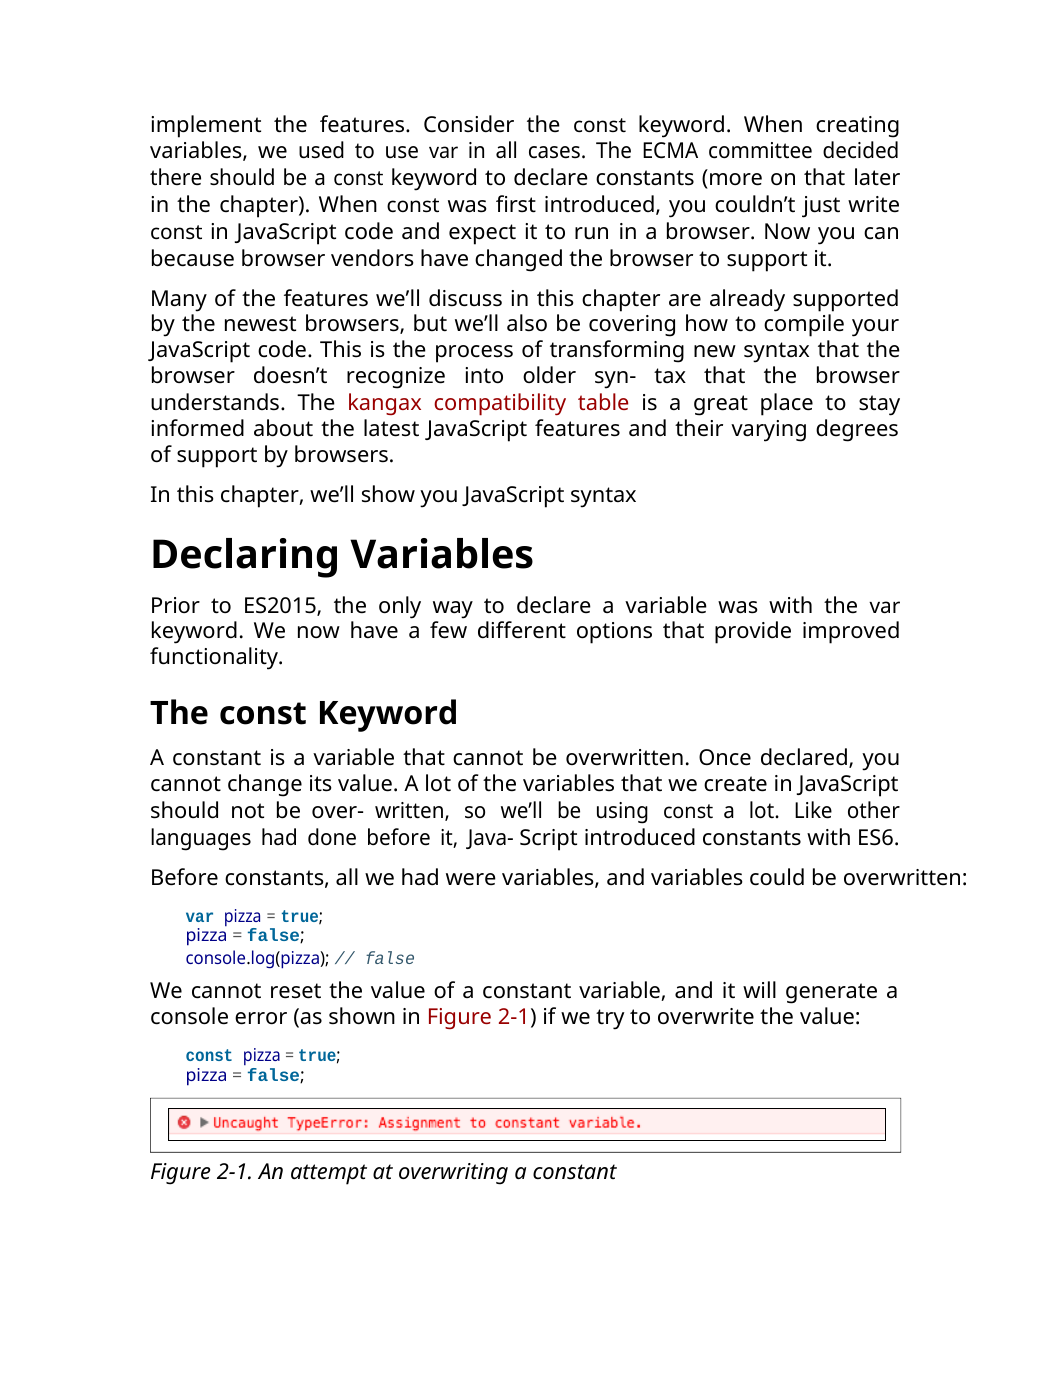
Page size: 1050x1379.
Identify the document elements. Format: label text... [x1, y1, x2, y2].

text Prior to ES2015, the only way to declare a variable was with the var keyword. We now have a few different options that provide improved functionality. [150, 593, 900, 671]
text implement the features. Consider the const keyword. When creating variables, we used to use var in all cases. The ECMA committee decided there should be a const keyword to declare constants (more on that later in the chapter). When const was first introduced, you couldn’t just write const in JavaScript code and expect it to run in a browser. Now you can because browser vendors have changed the browser to support it. [150, 111, 900, 272]
text const pizza = true; pizza = false; [185, 1045, 355, 1087]
text In this chapter, we’ll show you JavaScript syntax [150, 481, 900, 507]
subtitle The const Keyword [150, 690, 987, 734]
text Before constants, all we had were variables, and variables could be overwritten: [150, 862, 987, 891]
text var pizza = true; pizza = false; [185, 906, 336, 947]
text We cannot reset the value of a constant variable, and it will generate a console error (as shown in Figure 2-1) if we try to overwrite the value: [150, 978, 900, 1031]
text Figure 2-1. An attempt at overwriting a constant [150, 1099, 987, 1186]
text Many of the features we’ll discuss in this chapter are already supported by the newest browsers, but we’ll also be covering how to compile your JavaScript code. This is the process of transforming new syntax that the browser doesn’t recognize into older syn‐ tax that the browser understands. The kangax compatibility table is a great place to stay informed about the latest JavaScript features and their varying degrees of support by browsers. [150, 285, 900, 469]
subtitle Declaring Variables [150, 526, 987, 580]
text A constant is a variable that cannot be overwritten. Once declared, you cannot change its value. A lot of the variables that we create in JavaScript should not be over‐ written, so we’ll be using const a lot. Like other languages had done before it, Java‐ Script introduced constants with ES6. [150, 744, 900, 852]
text console.log(pizza); // false [185, 947, 987, 969]
